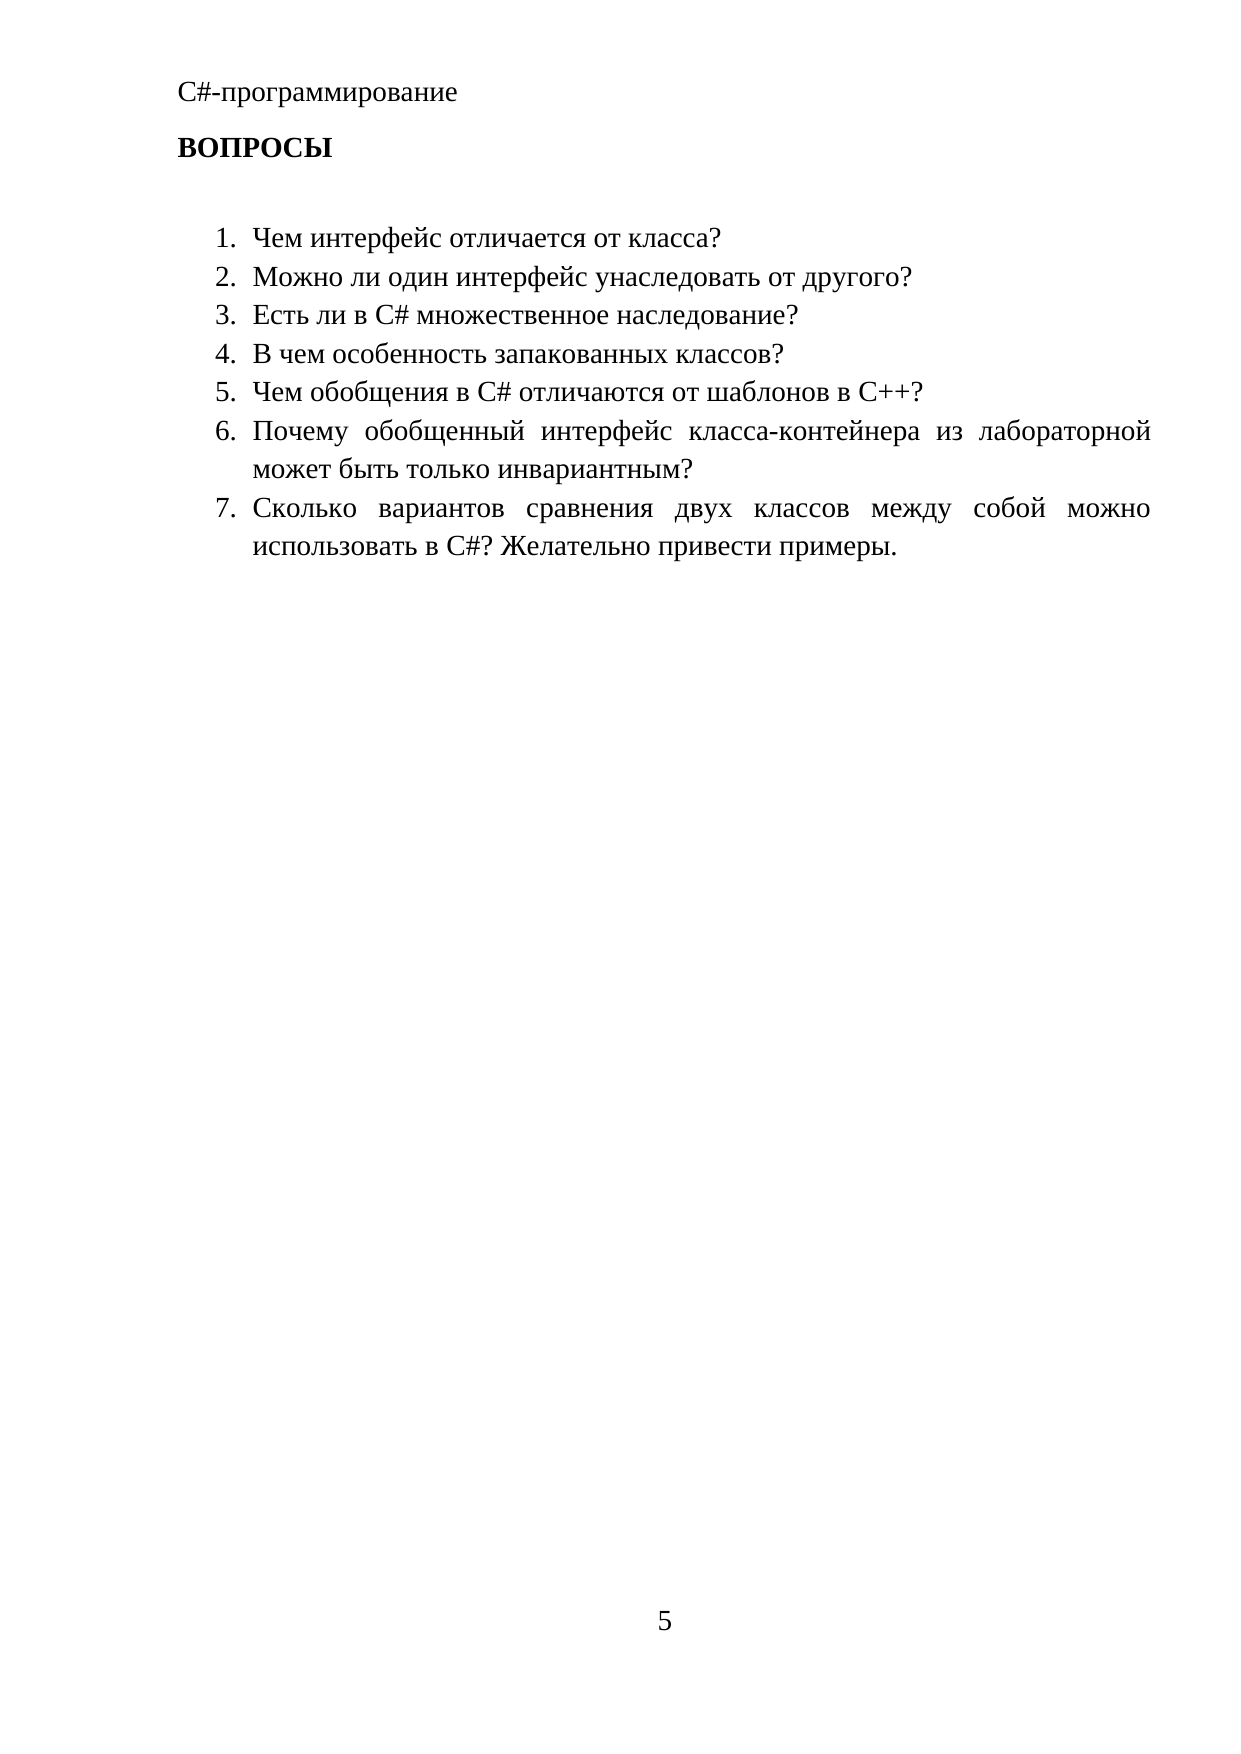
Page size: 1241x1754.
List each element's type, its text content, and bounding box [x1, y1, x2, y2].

list Есть ли в C# множественное наследование? [215, 297, 1152, 331]
list В чем особенность запакованных классов? [215, 336, 1152, 369]
list Чем интерфейс отличается от класса? [215, 220, 1152, 254]
list Сколько вариантов сравнения двух классов между собой можно использовать в C#? Желательно привести примеры. [215, 490, 1152, 562]
list Почему обобщенный интерфейс класса-контейнера из лабораторной может быть только инвариантным? [215, 413, 1152, 485]
text ВОПРОСЫ [177, 131, 1152, 164]
list Чем обобщения в C# отличаются от шаблонов в C++? [215, 374, 1152, 408]
list Можно ли один интерфейс унаследовать от другого? [215, 259, 1152, 292]
